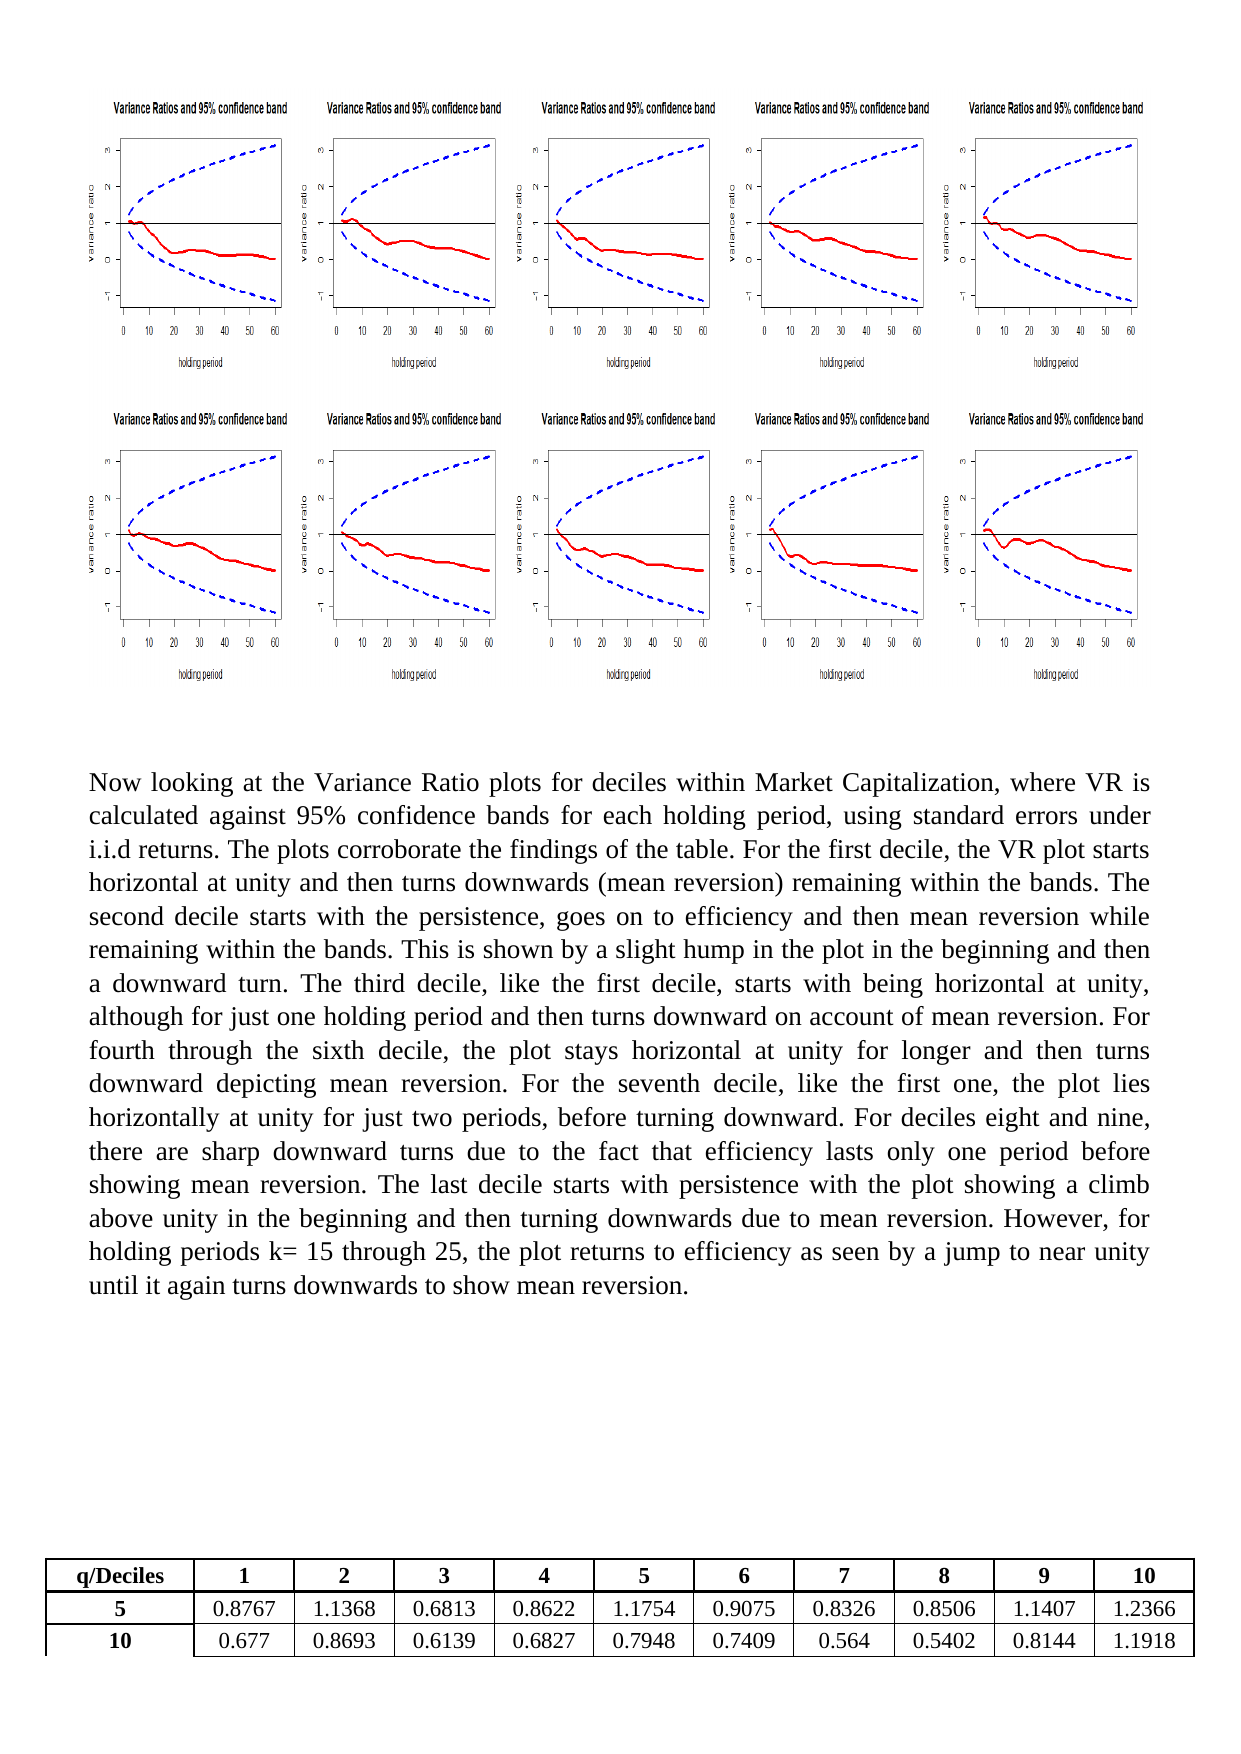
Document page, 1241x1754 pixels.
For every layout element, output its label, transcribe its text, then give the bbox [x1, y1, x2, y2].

table_header 5 [595, 1560, 693, 1590]
table_header 10 [1095, 1560, 1193, 1590]
table_cell 0.7948 [594, 1624, 693, 1656]
table_cell 0.564 [794, 1624, 894, 1656]
table_cell 5 [47, 1593, 193, 1623]
table_cell 0.8622 [495, 1593, 593, 1623]
table_header 3 [395, 1560, 493, 1590]
table_header 6 [695, 1560, 793, 1590]
table_header q/Deciles [47, 1560, 193, 1590]
table_cell 0.7409 [694, 1624, 793, 1656]
table_header 2 [295, 1560, 393, 1590]
table_header 4 [495, 1560, 593, 1590]
table_cell 1.1754 [594, 1593, 693, 1623]
table_cell 0.5402 [895, 1624, 994, 1656]
table_header 7 [795, 1560, 893, 1590]
table_cell 0.6827 [495, 1624, 593, 1656]
table_header 1 [195, 1560, 293, 1590]
text Now looking at the Variance Ratio plots for deciles within Market Capitalization, where VR is calculated against 95% confidence bands for each holding period, using standard errors under i.i.d returns. The plots corroborate the findings of the table. For the first decile, the VR plot starts horizontal at unity and then turns downwards (mean reversion) remaining within the bands. The second decile starts with the persistence, goes on to efficiency and then mean reversion while remaining within the bands. This is shown by a slight hump in the plot in the beginning and then a downward turn. The third decile, like the first decile, starts with being horizontal at unity, although for just one holding period and then turns downward on account of mean reversion. For fourth through the sixth decile, the plot stays horizontal at unity for longer and then turns downward depicting mean reversion. For the seventh decile, like the first one, the plot lies horizontally at unity for just two periods, before turning downward. For deciles eight and nine, there are sharp downward turns due to the fact that efficiency lasts only one period before showing mean reversion. The last decile starts with persistence with the plot showing a climb above unity in the beginning and then turning downwards due to mean reversion. However, for holding periods k= 15 through 25, the plot returns to efficiency as seen by a jump to near unity until it again turns downwards to show mean reversion. [89, 766, 1152, 1300]
table_cell 0.8144 [995, 1624, 1094, 1656]
table_cell 0.677 [195, 1624, 294, 1656]
table_cell 0.8693 [295, 1624, 394, 1656]
table_cell 0.6813 [395, 1593, 494, 1623]
table_cell 1.1918 [1095, 1624, 1193, 1656]
table_header 9 [995, 1560, 1093, 1590]
table_cell 1.1368 [295, 1593, 394, 1623]
table_header 8 [895, 1560, 993, 1590]
table_cell 1.1407 [995, 1593, 1094, 1623]
table_cell 0.8326 [794, 1593, 894, 1623]
table_cell 1.2366 [1095, 1593, 1193, 1623]
table_cell 10 [47, 1625, 193, 1656]
table_cell 0.8767 [195, 1593, 294, 1623]
table_cell 0.8506 [895, 1593, 994, 1623]
table_cell 0.6139 [395, 1624, 494, 1656]
table_cell 0.9075 [694, 1593, 793, 1623]
